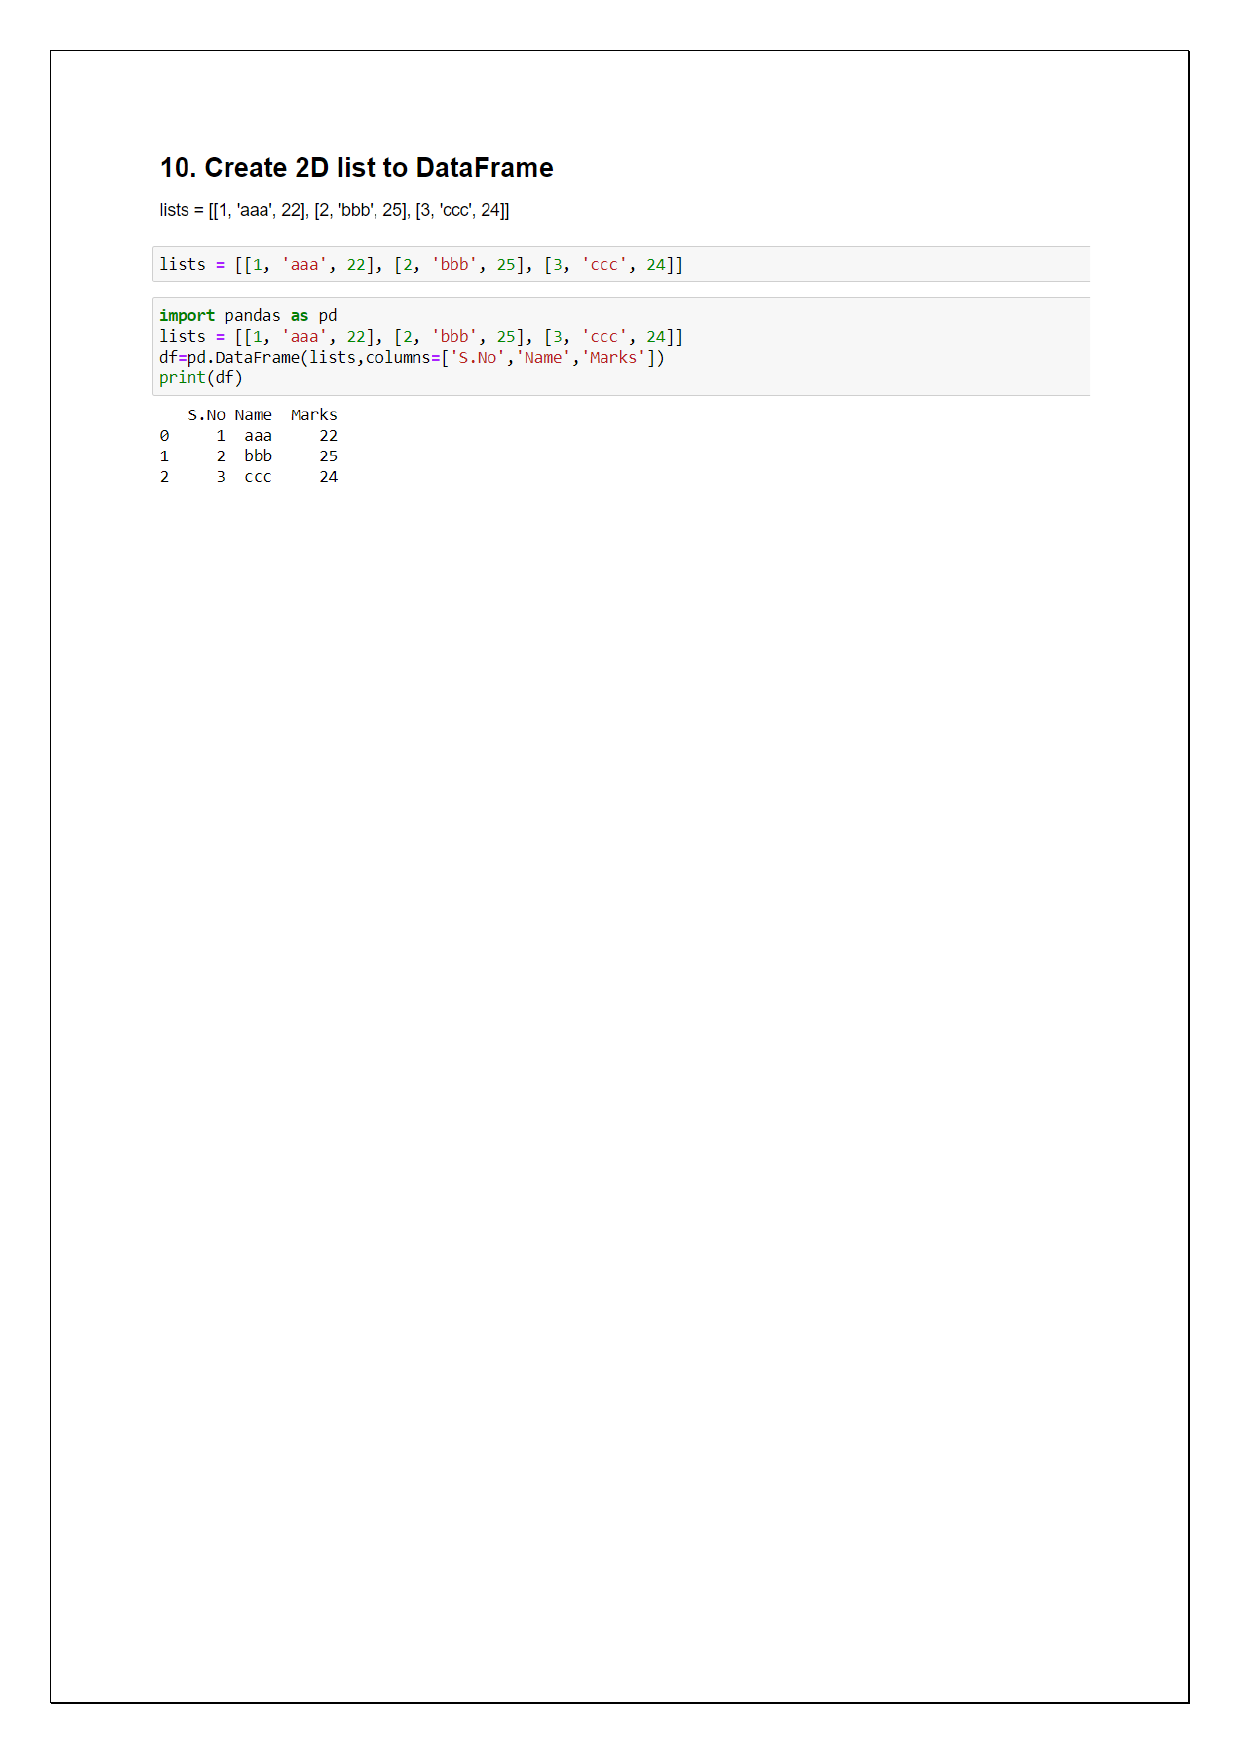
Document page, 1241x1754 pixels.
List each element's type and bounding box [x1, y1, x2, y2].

picture [150, 150, 1091, 499]
